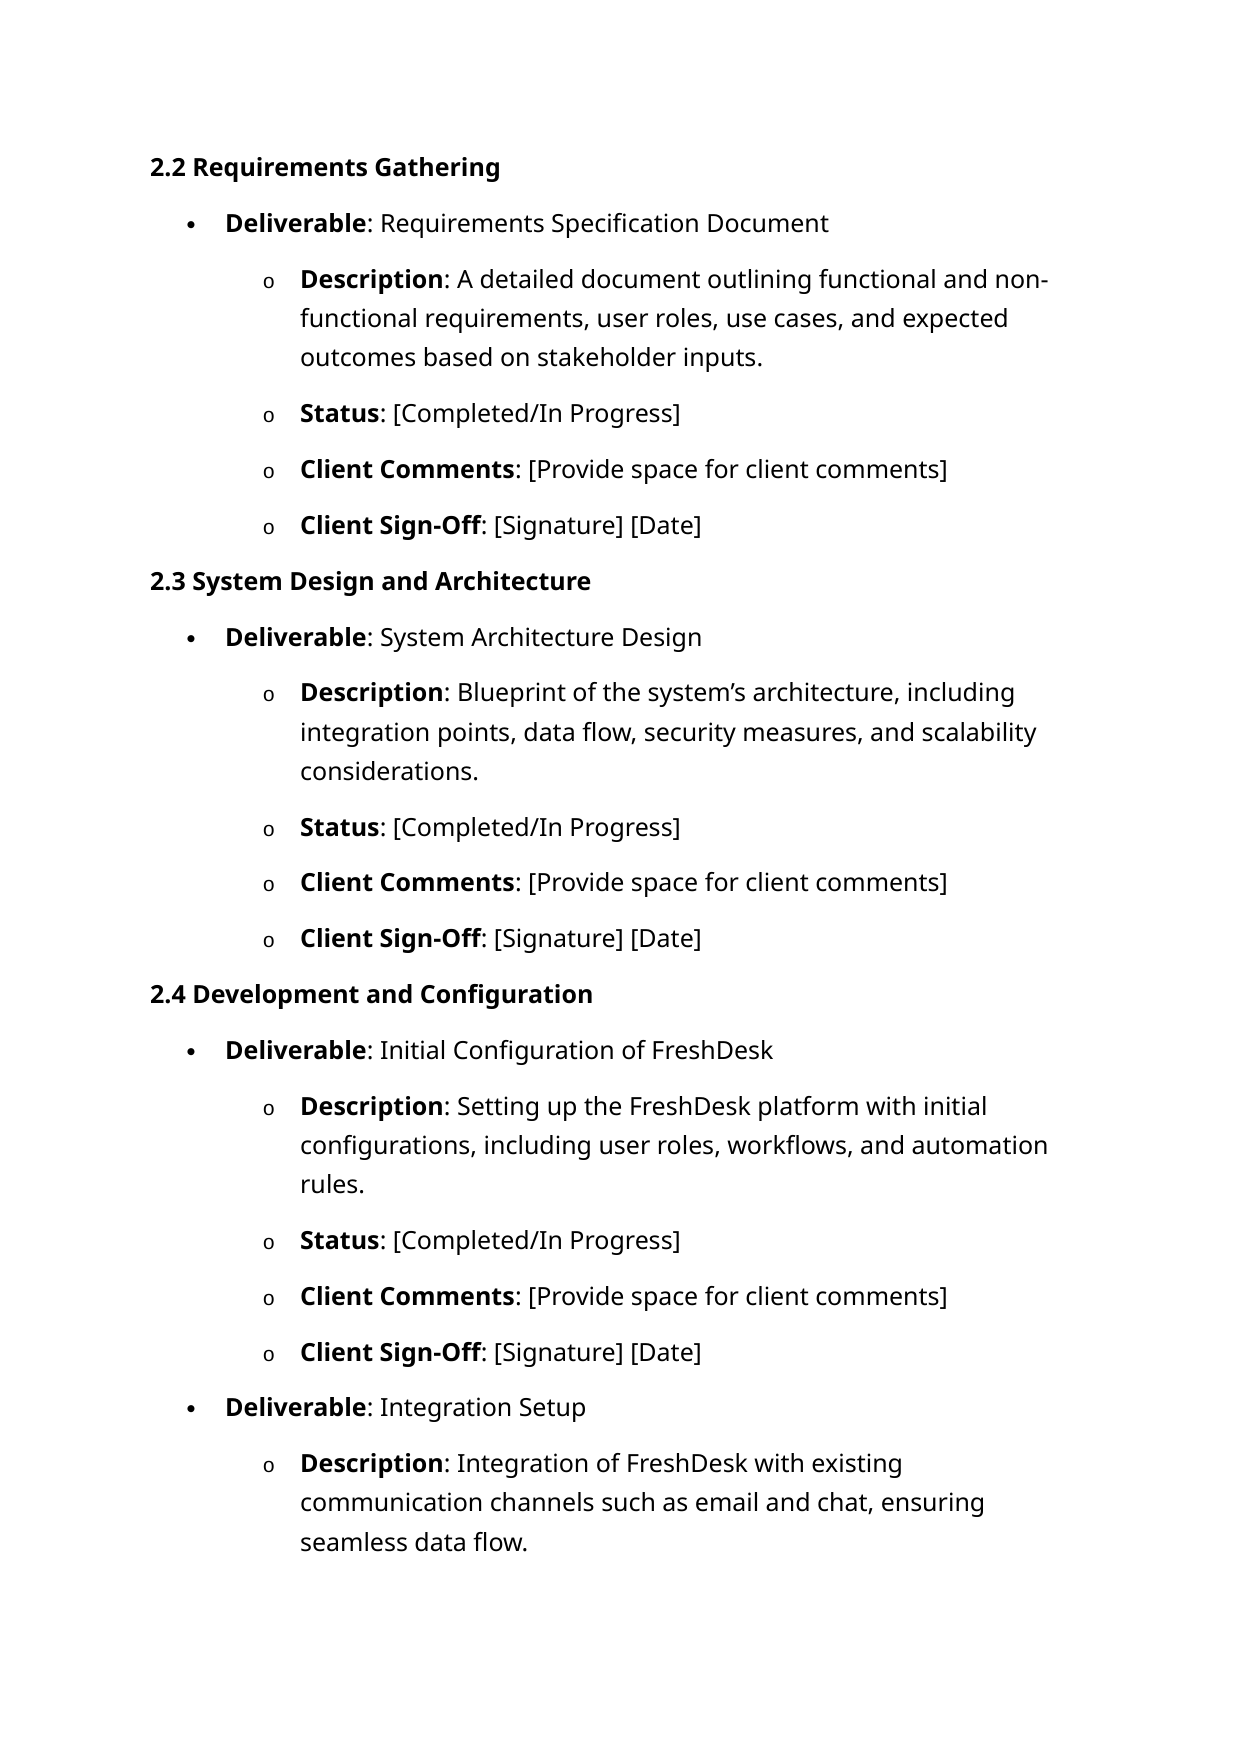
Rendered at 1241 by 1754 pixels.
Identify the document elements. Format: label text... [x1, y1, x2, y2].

list Description: A detailed document outlining functional and non-functional requirements, user roles, use cases, and expected outcomes based on stakeholder inputs. [262, 262, 1090, 374]
text 2.2 Requirements Gathering [150, 150, 1090, 184]
list Deliverable: Requirements Specification Document [187, 206, 1090, 240]
list Description: Blueprint of the system’s architecture, including integration points, data flow, security measures, and scalability considerations. [262, 675, 1090, 787]
list Description: Setting up the FreshDesk platform with initial configurations, including user roles, workflows, and automation rules. [262, 1088, 1090, 1201]
list Client Comments: [Provide space for client comments] [262, 452, 1090, 486]
list Description: Integration of FreshDesk with existing communication channels such as email and chat, ensuring seamless data flow. [262, 1446, 1090, 1558]
list Client Sign-Off: [Signature] [Date] [262, 507, 1090, 542]
list Status: [Completed/In Progress] [262, 1222, 1090, 1257]
text 2.4 Development and Configuration [150, 977, 1090, 1011]
text 2.3 System Design and Architecture [150, 563, 1090, 597]
list Deliverable: System Architecture Design [187, 619, 1090, 653]
list Client Comments: [Provide space for client comments] [262, 865, 1090, 899]
list Status: [Completed/In Progress] [262, 396, 1090, 430]
list Client Comments: [Provide space for client comments] [262, 1278, 1090, 1312]
list Deliverable: Initial Configuration of FreshDesk [187, 1032, 1090, 1067]
list Client Sign-Off: [Signature] [Date] [262, 921, 1090, 955]
list Deliverable: Integration Setup [187, 1390, 1090, 1424]
list Client Sign-Off: [Signature] [Date] [262, 1334, 1090, 1368]
list Status: [Completed/In Progress] [262, 809, 1090, 843]
